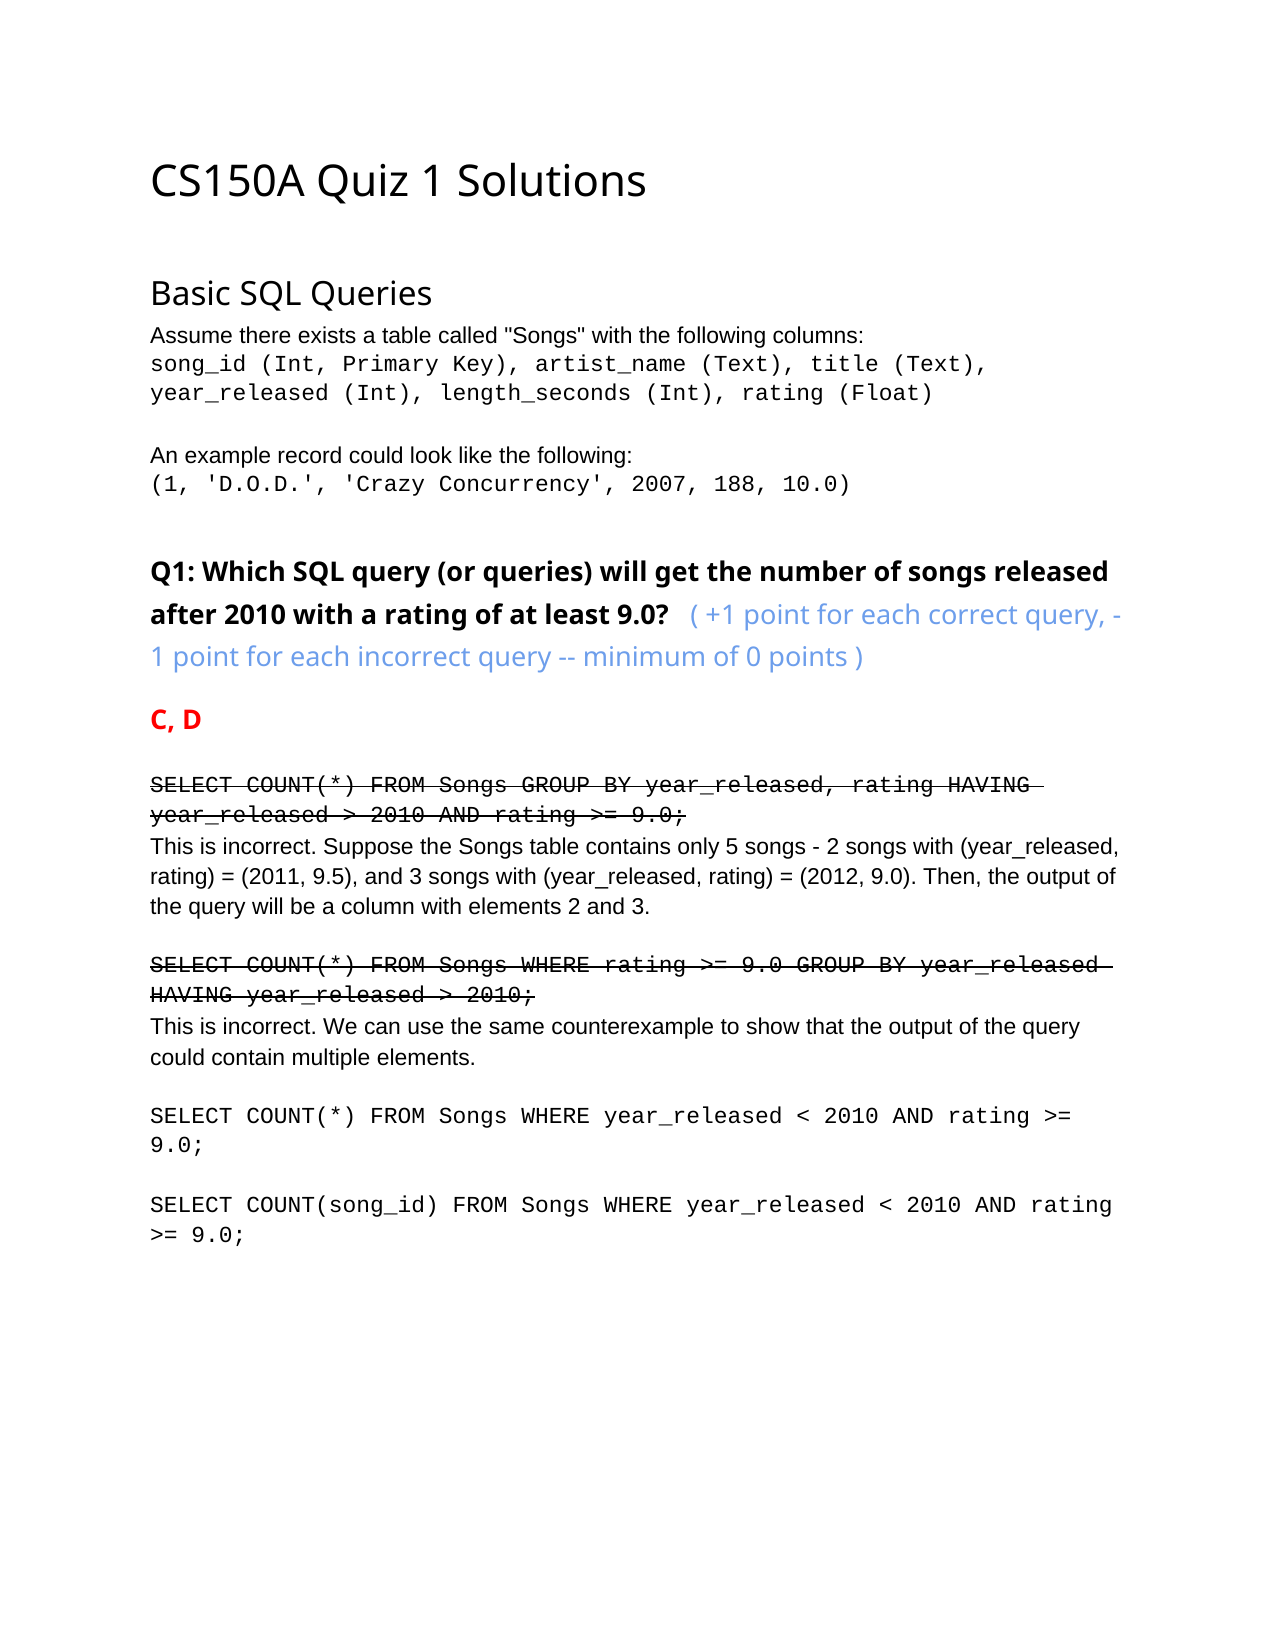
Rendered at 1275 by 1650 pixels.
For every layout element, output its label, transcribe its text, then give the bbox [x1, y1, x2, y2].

subtitle Q1: Which SQL query (or queries) will get the number of songs released after 2010 with a rating of at least 9.0? ( +1 point for each correct query, -1 point for each incorrect query -- minimum of 0 points ) [150, 553, 1125, 674]
text SELECT COUNT(*) FROM Songs GROUP BY year_released, rating HAVING year_released > 2010 AND rating >= 9.0; [150, 773, 1125, 829]
subtitle C, D [150, 701, 1125, 738]
text This is incorrect. Suppose the Songs table contains only 5 songs - 2 songs with (year_released, rating) = (2011, 9.5), and 3 songs with (year_released, rating) = (2012, 9.0). Then, the output of the query will be a column with elements 2 and 3. [150, 833, 1125, 920]
subtitle Basic SQL Queries [150, 269, 1125, 315]
text This is incorrect. We can use the same counterexample to show that the output of the query could contain multiple elements. [150, 1013, 1125, 1070]
text SELECT COUNT(song_id) FROM Songs WHERE year_released < 2010 AND rating >= 9.0; [150, 1194, 1125, 1249]
text SELECT COUNT(*) FROM Songs WHERE rating >= 9.0 GROUP BY year_released HAVING year_released > 2010; [150, 954, 1125, 1009]
title CS150A Quiz 1 Solutions [150, 150, 1125, 209]
text SELECT COUNT(*) FROM Songs WHERE year_released < 2010 AND rating >= 9.0; [150, 1104, 1125, 1160]
text An example record could look like the following: [150, 442, 1125, 468]
text Assume there exists a table called "Songs" with the following columns: [150, 322, 1125, 348]
text (1, 'D.O.D.', 'Crazy Concurrency', 2007, 188, 10.0) [150, 472, 1125, 498]
text song_id (Int, Primary Key), artist_name (Text), title (Text), year_released (Int), length_seconds (Int), rating (Float) [150, 352, 1125, 408]
